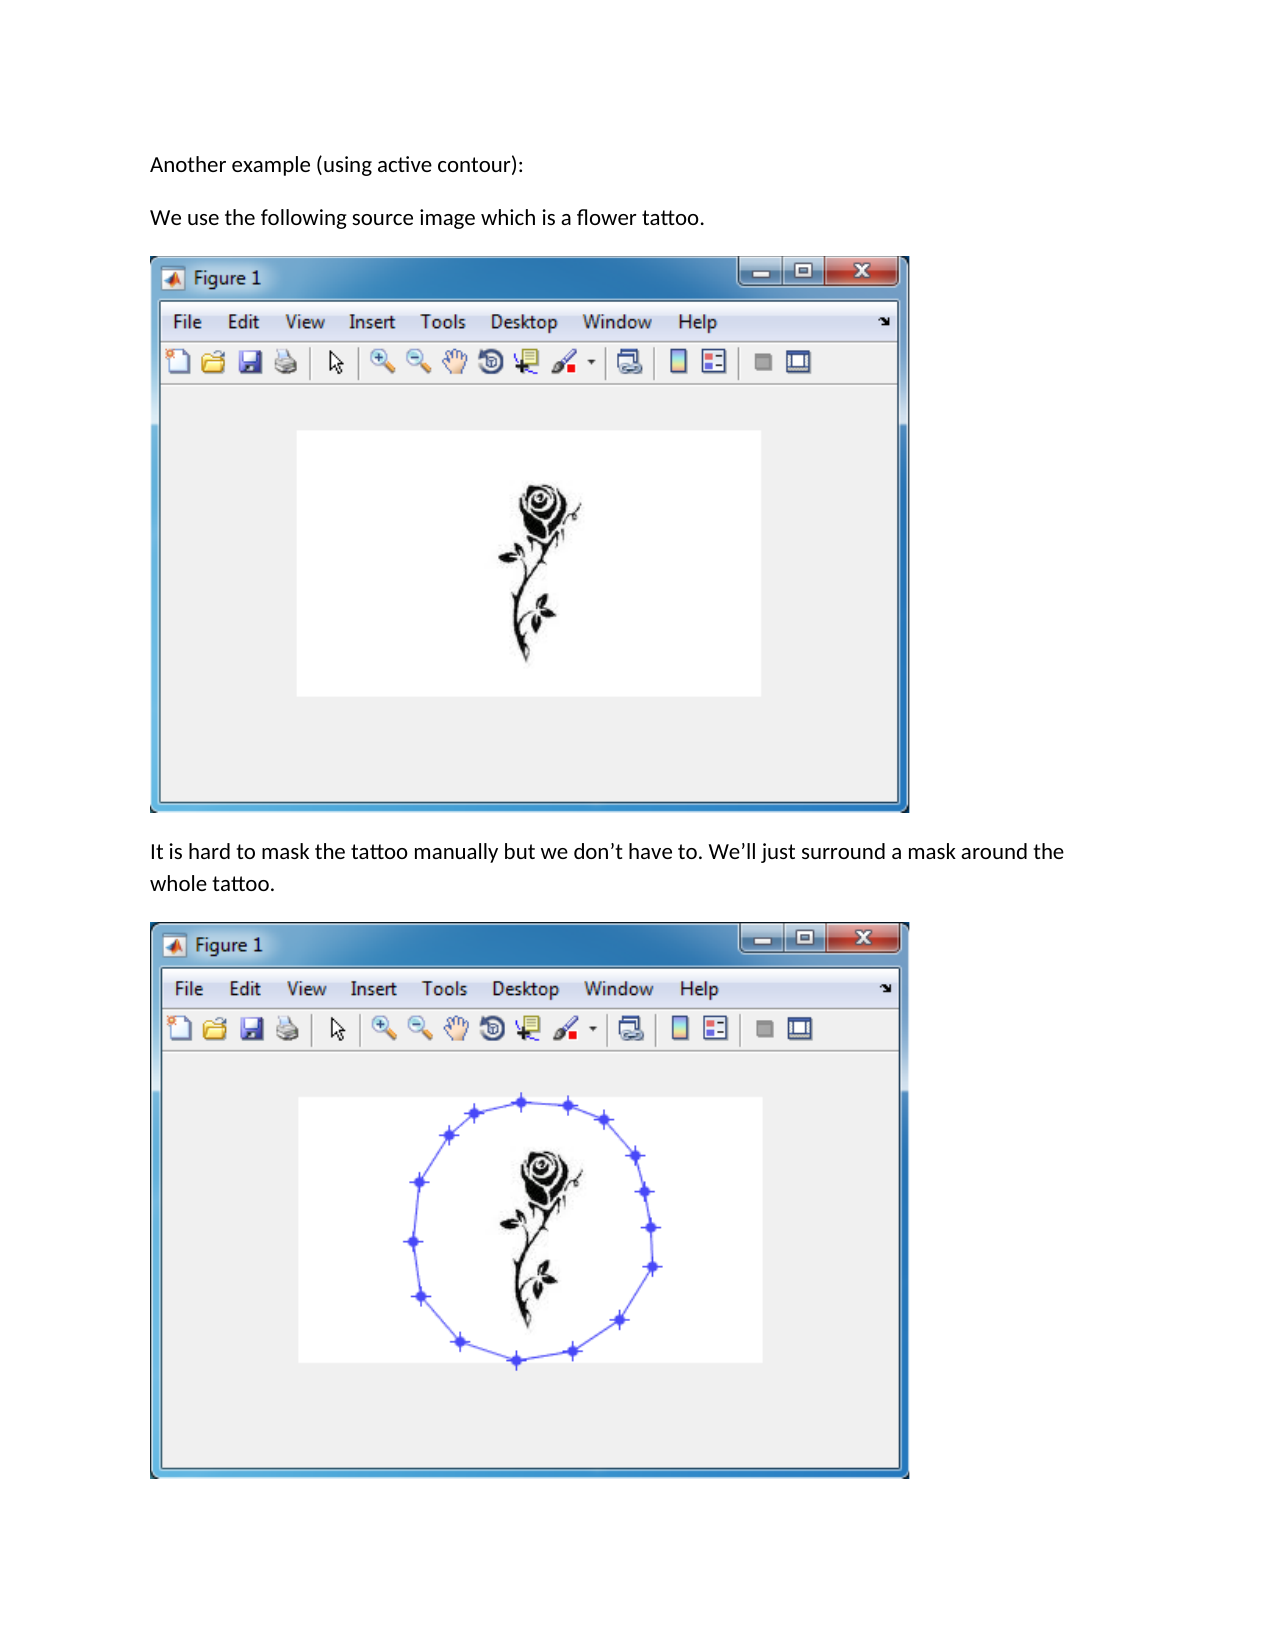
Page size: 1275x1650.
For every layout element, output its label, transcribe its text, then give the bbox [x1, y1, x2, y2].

text We use the following source image which is a flower tattoo. [150, 203, 1125, 231]
text Another example (using active contour): [150, 150, 1125, 178]
picture [150, 922, 910, 1479]
picture [150, 256, 910, 813]
text It is hard to mask the tattoo manually but we don’t have to. We’ll just surround a mask around the whole tattoo. [150, 837, 1125, 897]
